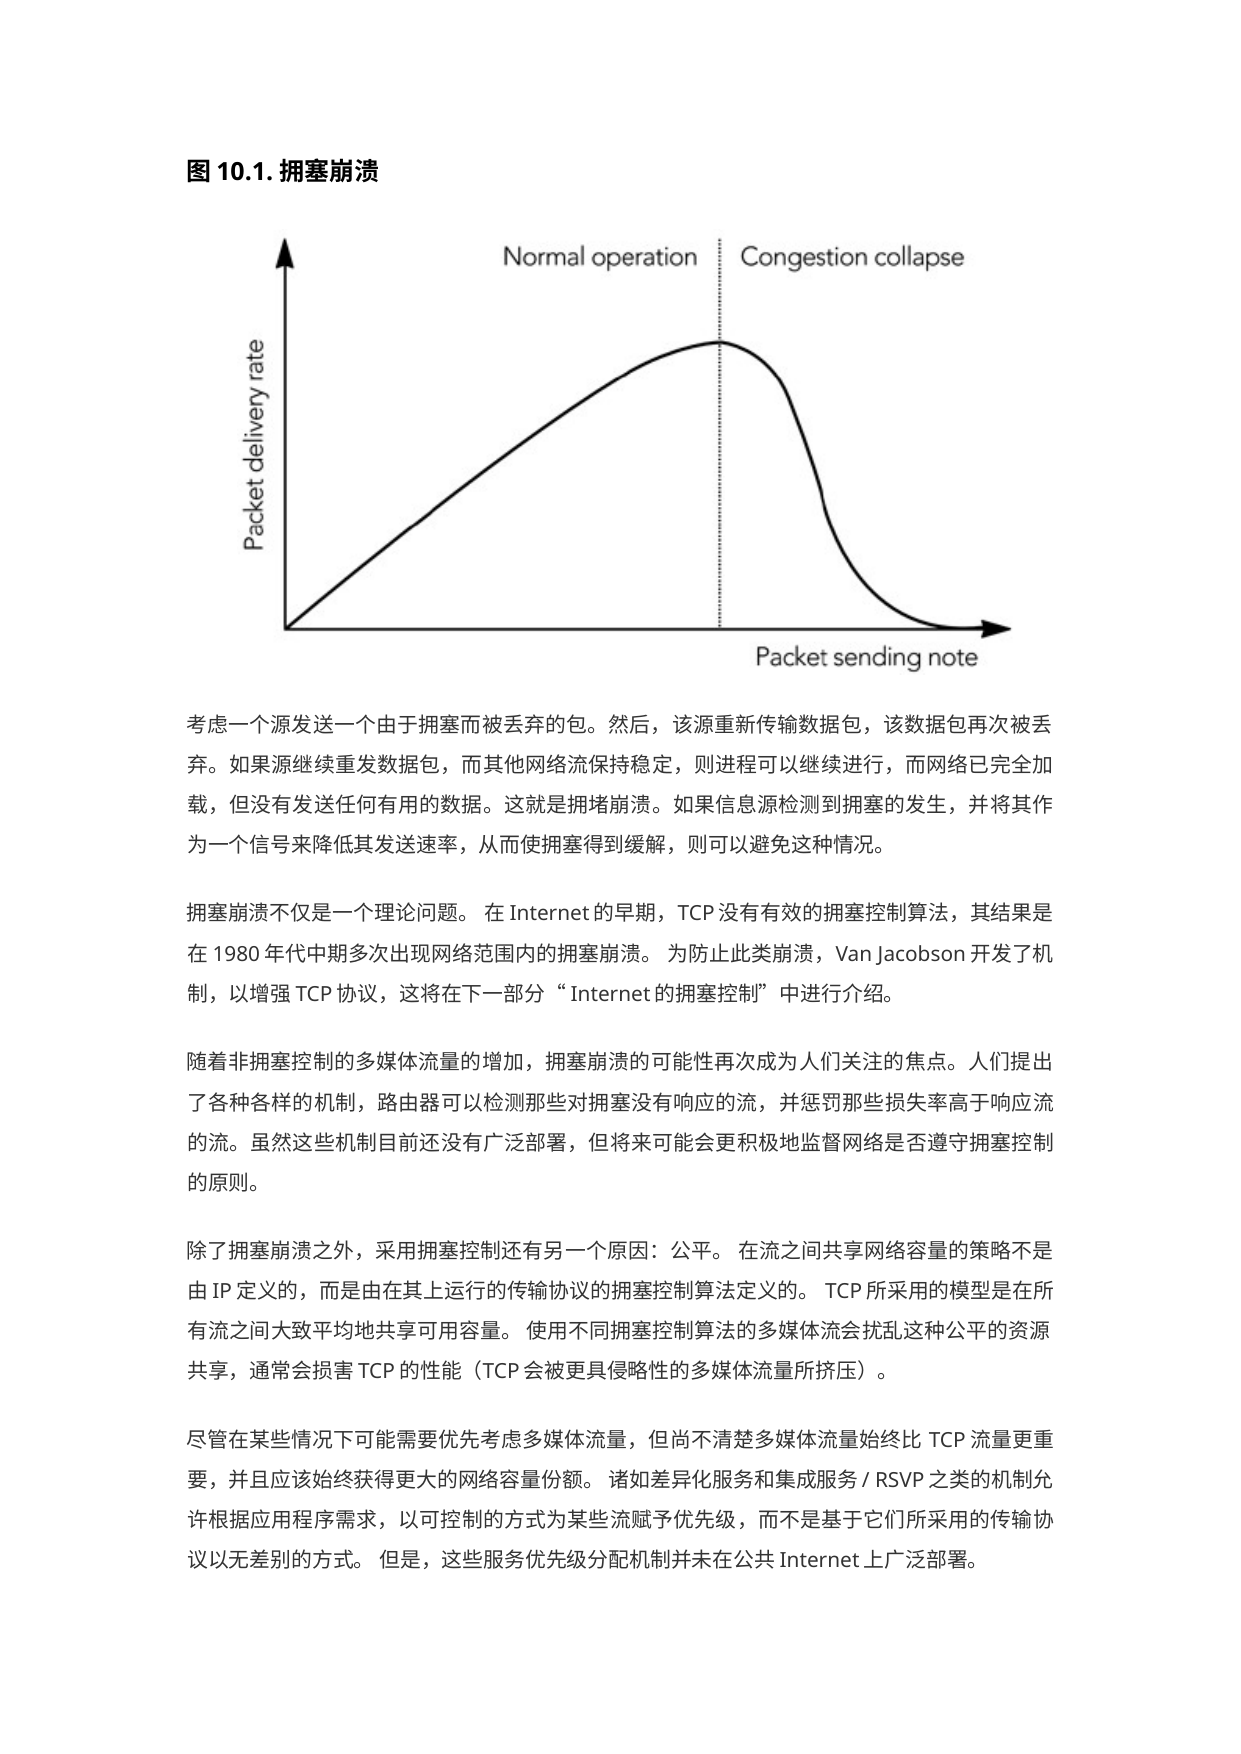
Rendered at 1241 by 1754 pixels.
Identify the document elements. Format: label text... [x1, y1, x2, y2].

text 随着非拥塞控制的多媒体流量的增加，拥塞崩溃的可能性再次成为人们关注的焦点。人们提出了各种各样的机制，路由器可以检测那些对拥塞没有响应的流，并惩罚那些损失率高于响应流的流。虽然这些机制目前还没有广泛部署，但将来可能会更积极地监督网络是否遵守拥塞控制的原则。 [186, 1046, 1054, 1196]
picture [237, 229, 1019, 675]
text 尽管在某些情况下可能需要优先考虑多媒体流量，但尚不清楚多媒体流量始终比TCP流量更重要，并且应该始终获得更大的网络容量份额。 诸如差异化服务和集成服务/ RSVP之类的机制允许根据应用程序需求，以可控制的方式为某些流赋予优先级，而不是基于它们所采用的传输协议以无差别的方式。 但是，这些服务优先级分配机制并未在公共Internet上广泛部署。 [186, 1423, 1054, 1574]
subtitle 图10.1. 拥塞崩溃 [186, 151, 1054, 187]
text 拥塞崩溃不仅是一个理论问题。 在Internet的早期，TCP没有有效的拥塞控制算法，其结果是在1980年代中期多次出现网络范围内的拥塞崩溃。 为防止此类崩溃，Van Jacobson开发了机制，以增强TCP协议，这将在下一部分“ Internet的拥塞控制”中进行介绍。 [186, 897, 1054, 1007]
text 除了拥塞崩溃之外，采用拥塞控制还有另一个原因：公平。 在流之间共享网络容量的策略不是由IP定义的，而是由在其上运行的传输协议的拥塞控制算法定义的。 TCP所采用的模型是在所有流之间大致平均地共享可用容量。 使用不同拥塞控制算法的多媒体流会扰乱这种公平的资源共享，通常会损害TCP的性能（TCP会被更具侵略性的多媒体流量所挤压）。 [186, 1234, 1054, 1385]
text 考虑一个源发送一个由于拥塞而被丢弃的包。然后，该源重新传输数据包，该数据包再次被丢弃。如果源继续重发数据包，而其他网络流保持稳定，则进程可以继续进行，而网络已完全加载，但没有发送任何有用的数据。这就是拥堵崩溃。如果信息源检测到拥塞的发生，并将其作为一个信号来降低其发送速率，从而使拥塞得到缓解，则可以避免这种情况。 [186, 708, 1054, 858]
